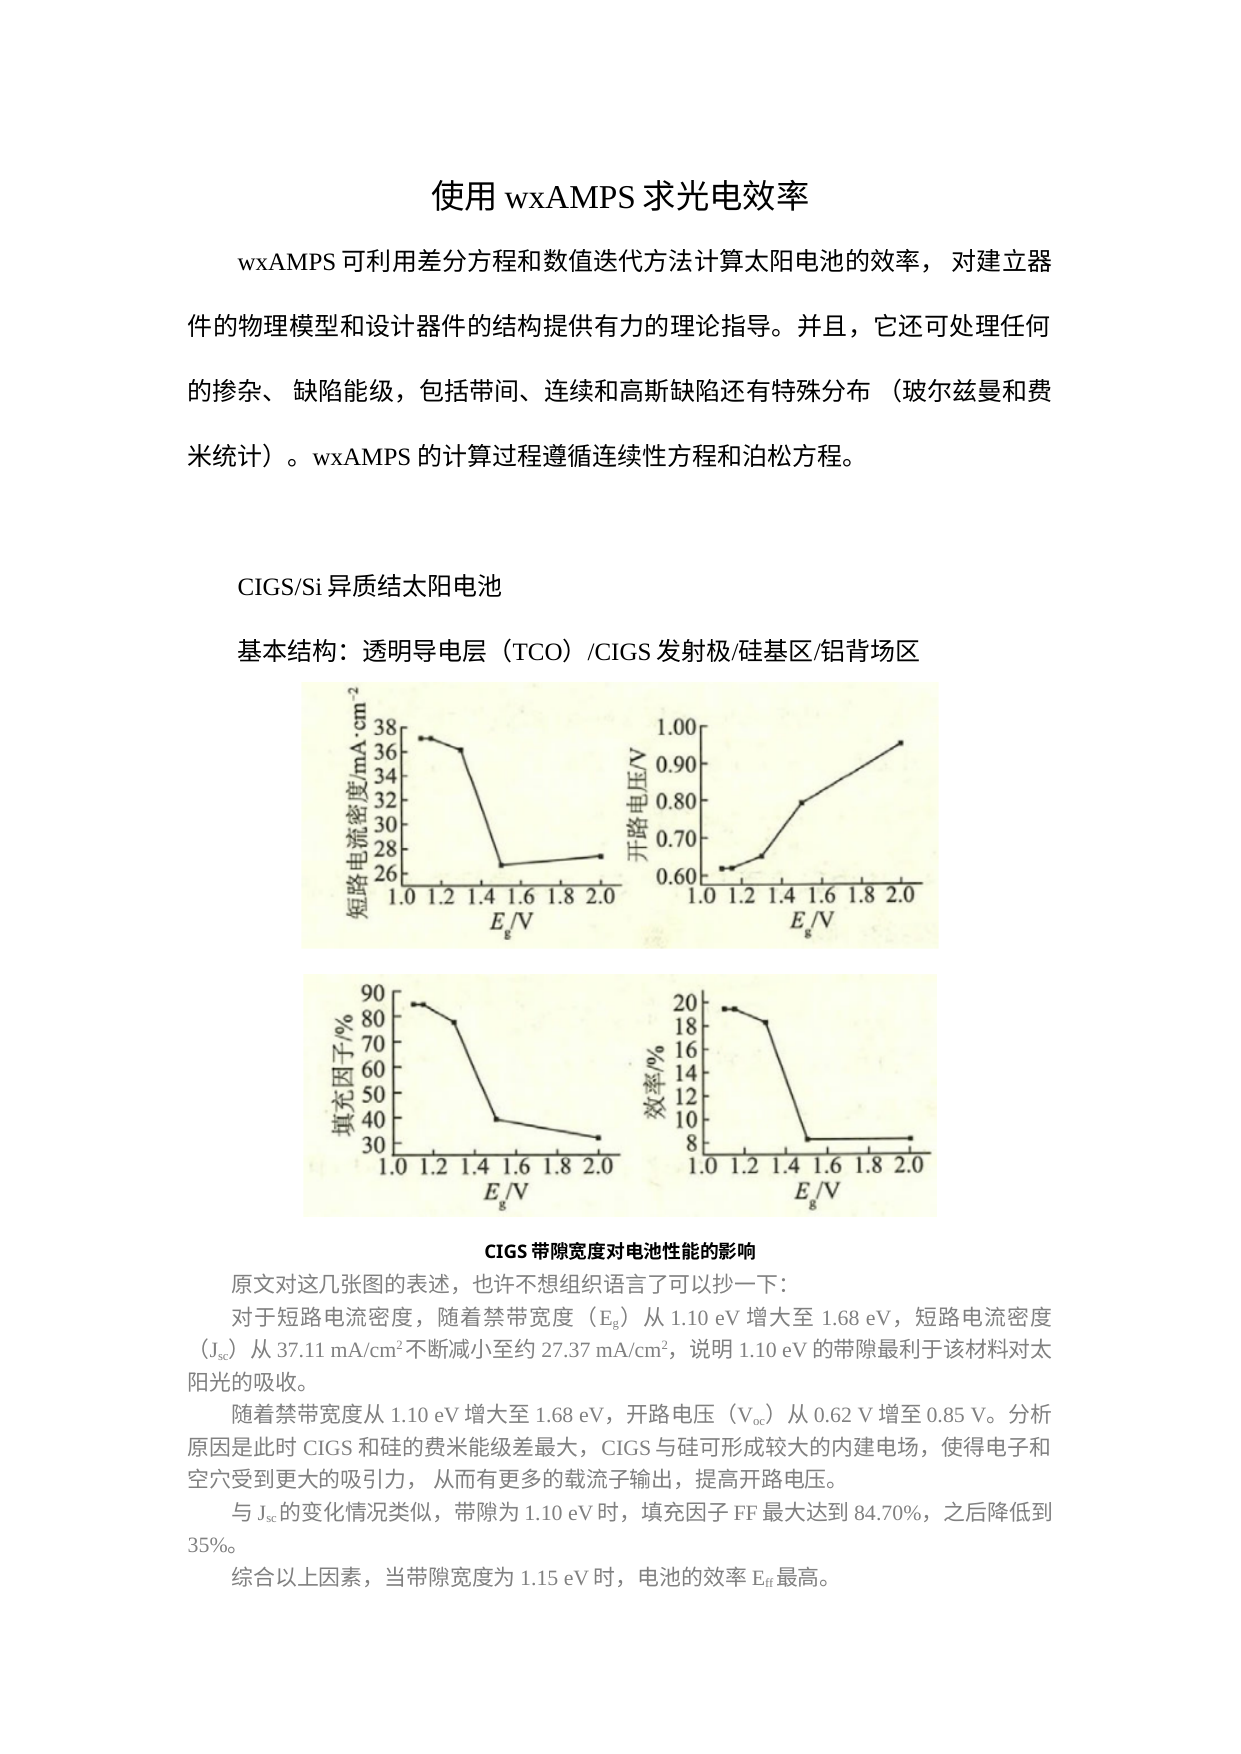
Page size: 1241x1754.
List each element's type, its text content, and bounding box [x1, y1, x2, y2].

text CIGS带隙宽度对电池性能的影响 [187, 1234, 1053, 1267]
text 原文对这几张图的表述，也许不想组织语言了可以抄一下： [187, 1267, 1053, 1299]
text 基本结构：透明导电层（TCO）/CIGS发射极/硅基区/铝背场区 [187, 617, 1053, 682]
text 与Jsc的变化情况类似，带隙为1.10 eV时，填充因子FF最大达到84.70%，之后降低到35%。 [187, 1494, 1053, 1559]
text 随着禁带宽度从1.10 eV增大至1.68 eV，开路电压（Voc）从0.62 V增至0.85 V。分析原因是此时 CIGS 和硅的费米能级差最大，CIGS与硅可形成较大的内建电场，使得电子和空穴受到更大的吸引力， 从而有更多的载流子输出，提高开路电压。 [187, 1397, 1053, 1494]
text 综合以上因素，当带隙宽度为1.15 eV时，电池的效率 Eff最高。 [187, 1559, 1053, 1592]
text CIGS/Si异质结太阳电池 [187, 552, 1053, 617]
picture [303, 974, 937, 1217]
picture [301, 682, 939, 950]
text wxAMPS可利用差分方程和数值迭代方法计算太阳电池的效率， 对建立器件的物理模型和设计器件的结构提供有力的理论指导。并且，它还可处理任何的掺杂、 缺陷能级，包括带间、连续和高斯缺陷还有特殊分布 （玻尔兹曼和费米统计）。wxAMPS 的计算过程遵循连续性方程和泊松方程。 [187, 227, 1053, 487]
text 对于短路电流密度，随着禁带宽度（Eg）从1.10 eV增大至 1.68 eV，短路电流密度（Jsc）从37.11 mA/cm2不断减小至约 27.37 mA/cm2，说明 1.10 eV的带隙最利于该材料对太阳光的吸收。 [187, 1299, 1053, 1397]
text 使用wxAMPS求光电效率 [187, 162, 1053, 227]
